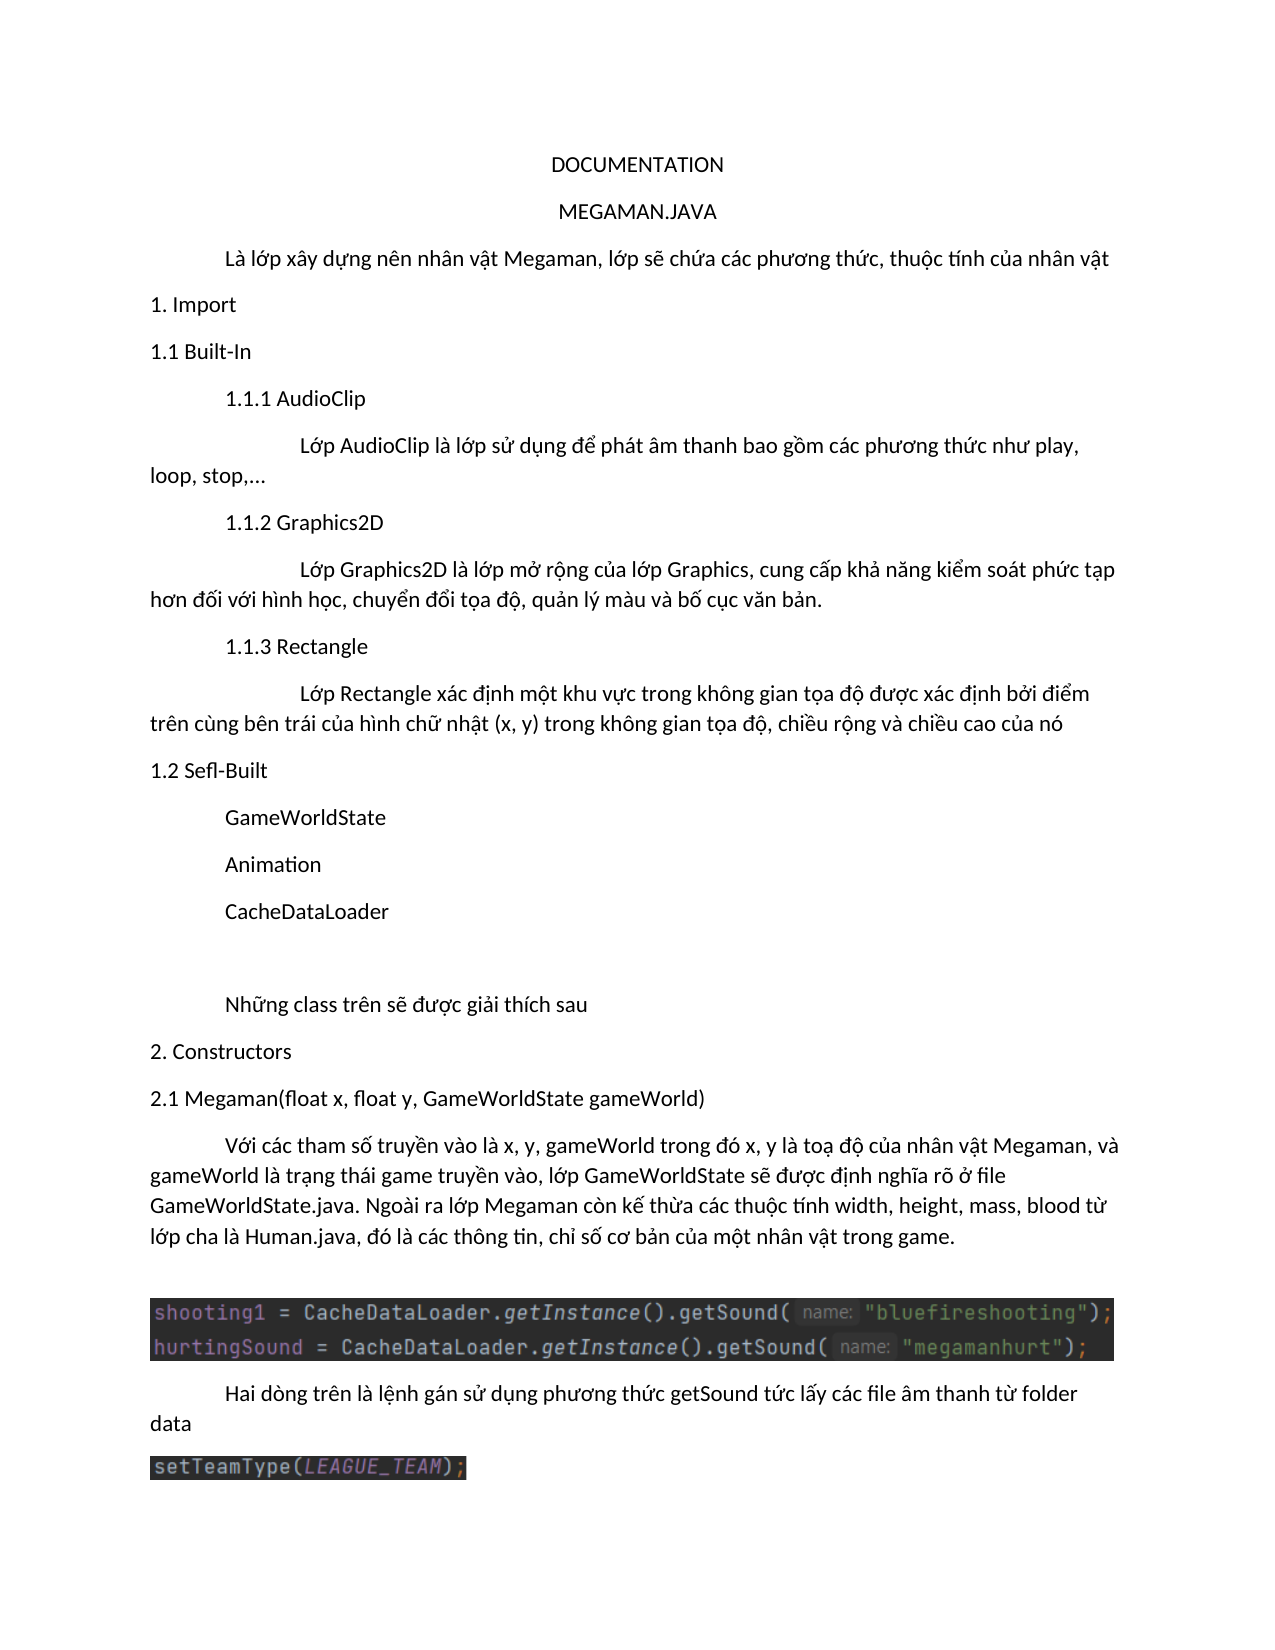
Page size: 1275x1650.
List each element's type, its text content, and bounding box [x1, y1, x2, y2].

text Lớp Rectangle xác định một khu vực trong không gian tọa độ được xác định bởi điểm trên cùng bên trái của hình chữ nhật (x, y) trong không gian tọa độ, chiều rộng và chiều cao của nó [150, 679, 1125, 737]
text 1.1.3 Rectangle [150, 632, 1125, 660]
text 1.1.1 AudioClip [150, 384, 1125, 412]
text Lớp AudioClip là lớp sử dụng để phát âm thanh bao gồm các phương thức như play, loop, stop,... [150, 431, 1125, 489]
text CacheDataLoader [150, 897, 1125, 925]
text Hai dòng trên là lệnh gán sử dụng phương thức getSound tức lấy các file âm thanh từ folder data [150, 1379, 1125, 1437]
picture [150, 1456, 467, 1480]
text 1.1.2 Graphics2D [150, 508, 1125, 536]
text GameWorldState [150, 803, 1125, 831]
text 1. Import [150, 291, 1125, 319]
text 2.1 Megaman(float x, float y, GameWorldState gameWorld) [150, 1084, 1125, 1112]
text Animation [150, 850, 1125, 878]
text 1.2 Sefl-Built [150, 756, 1125, 784]
text Là lớp xây dựng nên nhân vật Megaman, lớp sẽ chứa các phương thức, thuộc tính của nhân vật [150, 244, 1125, 272]
text Với các tham số truyền vào là x, y, gameWorld trong đó x, y là toạ độ của nhân vật Megaman, và gameWorld là trạng thái game truyền vào, lớp GameWorldState sẽ được định nghĩa rõ ở file GameWorldState.java. Ngoài ra lớp Megaman còn kế thừa các thuộc tính width, height, mass, blood từ lớp cha là Human.java, đó là các thông tin, chỉ số cơ bản của một nhân vật trong game. [150, 1131, 1125, 1250]
text 1.1 Built-In [150, 337, 1125, 366]
text Lớp Graphics2D là lớp mở rộng của lớp Graphics, cung cấp khả năng kiểm soát phức tạp hơn đối với hình học, chuyển đổi tọa độ, quản lý màu và bố cục văn bản. [150, 555, 1125, 613]
picture [150, 1298, 1114, 1361]
text Những class trên sẽ được giải thích sau [150, 991, 1125, 1019]
text 2. Constructors [150, 1037, 1125, 1066]
text MEGAMAN.JAVA [150, 197, 1125, 225]
text DOCUMENTATION [150, 150, 1125, 178]
